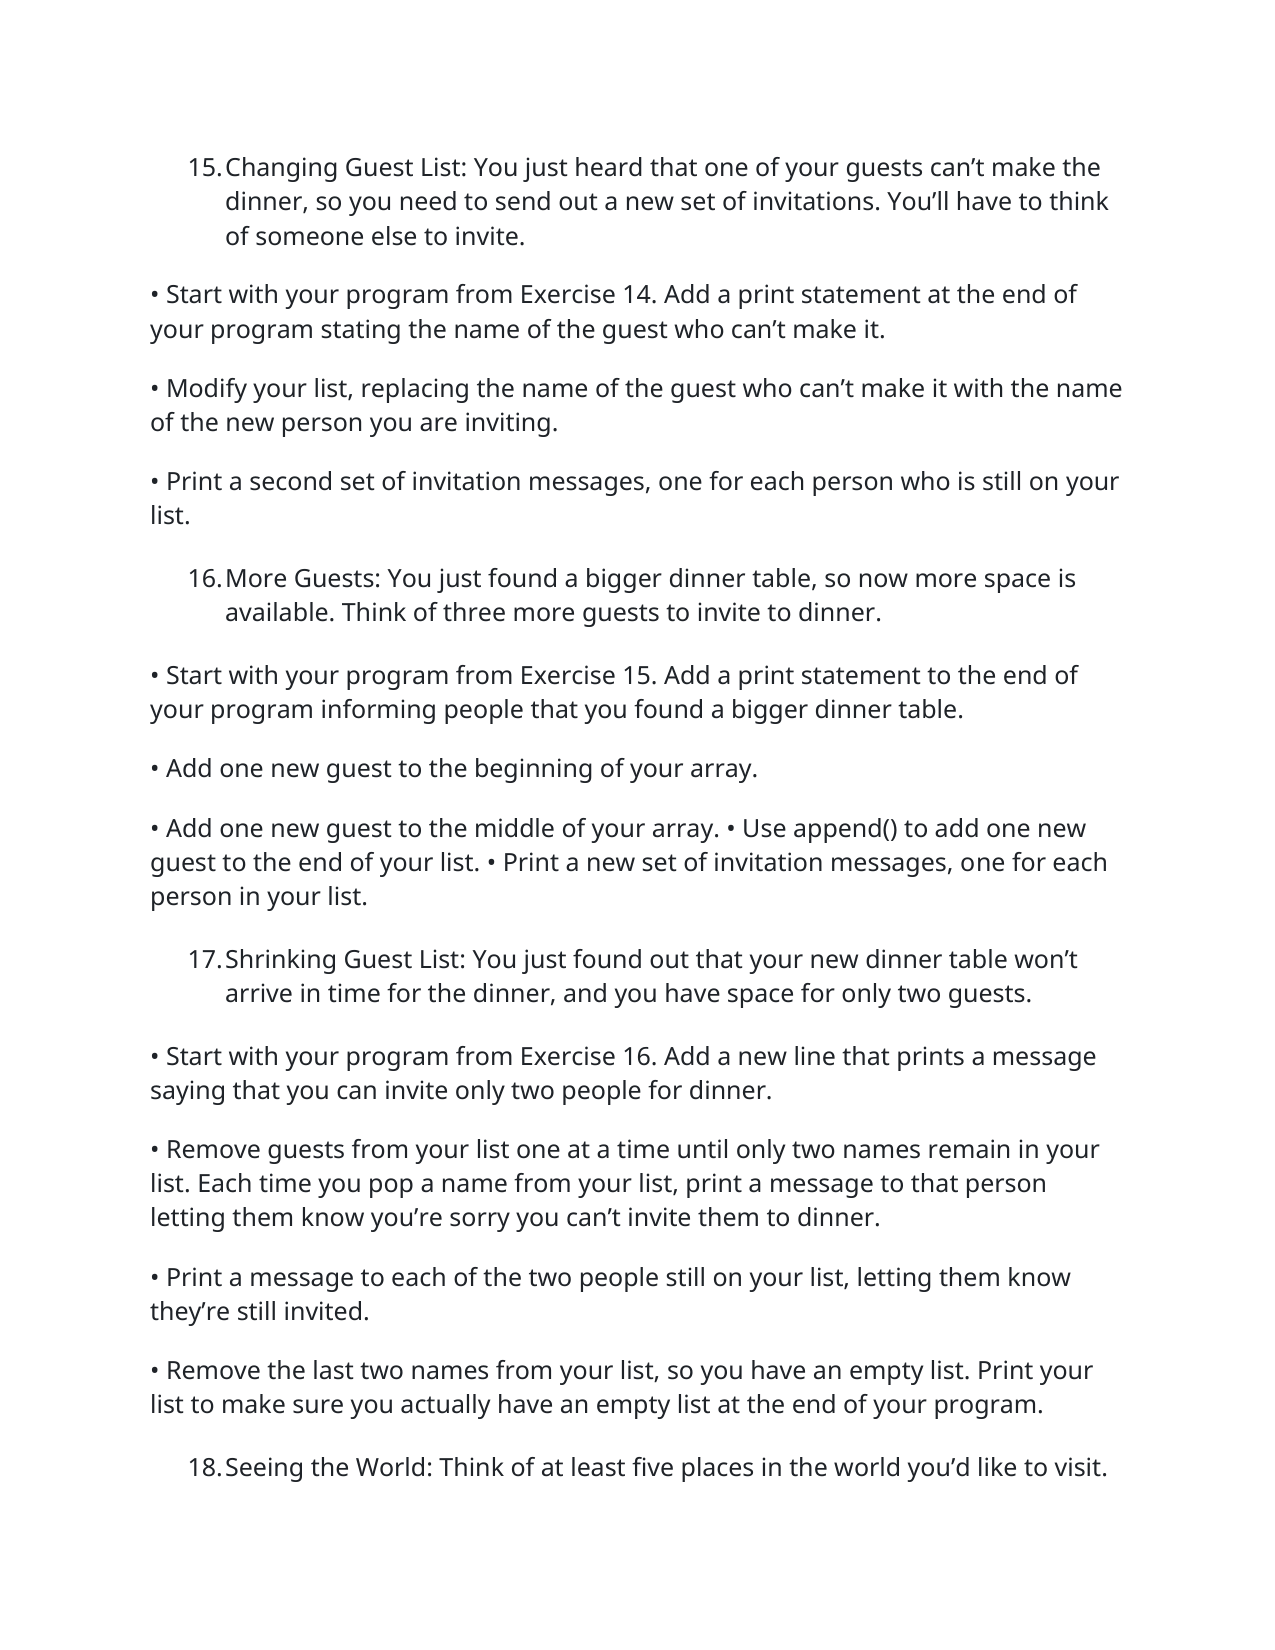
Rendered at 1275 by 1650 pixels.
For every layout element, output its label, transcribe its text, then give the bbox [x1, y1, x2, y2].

text • Start with your program from Exercise 16. Add a new line that prints a message saying that you can invite only two people for dinner. [150, 1039, 1125, 1107]
text • Add one new guest to the beginning of your array. [150, 751, 1125, 785]
list Seeing the World: Think of at least five places in the world you’d like to visit. [187, 1449, 1125, 1484]
list Shrinking Guest List: You just found out that your new dinner table won’t arrive in time for the dinner, and you have space for only two guests. [187, 942, 1125, 1010]
text • Remove guests from your list one at a time until only two names remain in your list. Each time you pop a name from your list, print a message to that person letting them know you’re sorry you can’t invite them to dinner. [150, 1132, 1125, 1234]
text • Print a second set of invitation messages, one for each person who is still on your list. [150, 463, 1125, 532]
text • Modify your list, replacing the name of the guest who can’t make it with the name of the new person you are inviting. [150, 370, 1125, 438]
text • Start with your program from Exercise 15. Add a print statement to the end of your program informing people that you found a bigger dinner table. [150, 658, 1125, 726]
text • Print a message to each of the two people still on your list, letting them know they’re still invited. [150, 1259, 1125, 1327]
text • Add one new guest to the middle of your array. • Use append() to add one new guest to the end of your list. • Print a new set of invitation messages, one for each person in your list. [150, 810, 1125, 912]
list More Guests: You just found a bigger dinner table, so now more space is available. Think of three more guests to invite to dinner. [187, 561, 1125, 629]
list Changing Guest List: You just heard that one of your guests can’t make the dinner, so you need to send out a new set of invitations. You’ll have to think of someone else to invite. [187, 150, 1125, 252]
text • Remove the last two names from your list, so you have an empty list. Print your list to make sure you actually have an empty list at the end of your program. [150, 1352, 1125, 1420]
text • Start with your program from Exercise 14. Add a print statement at the end of your program stating the name of the guest who can’t make it. [150, 277, 1125, 345]
